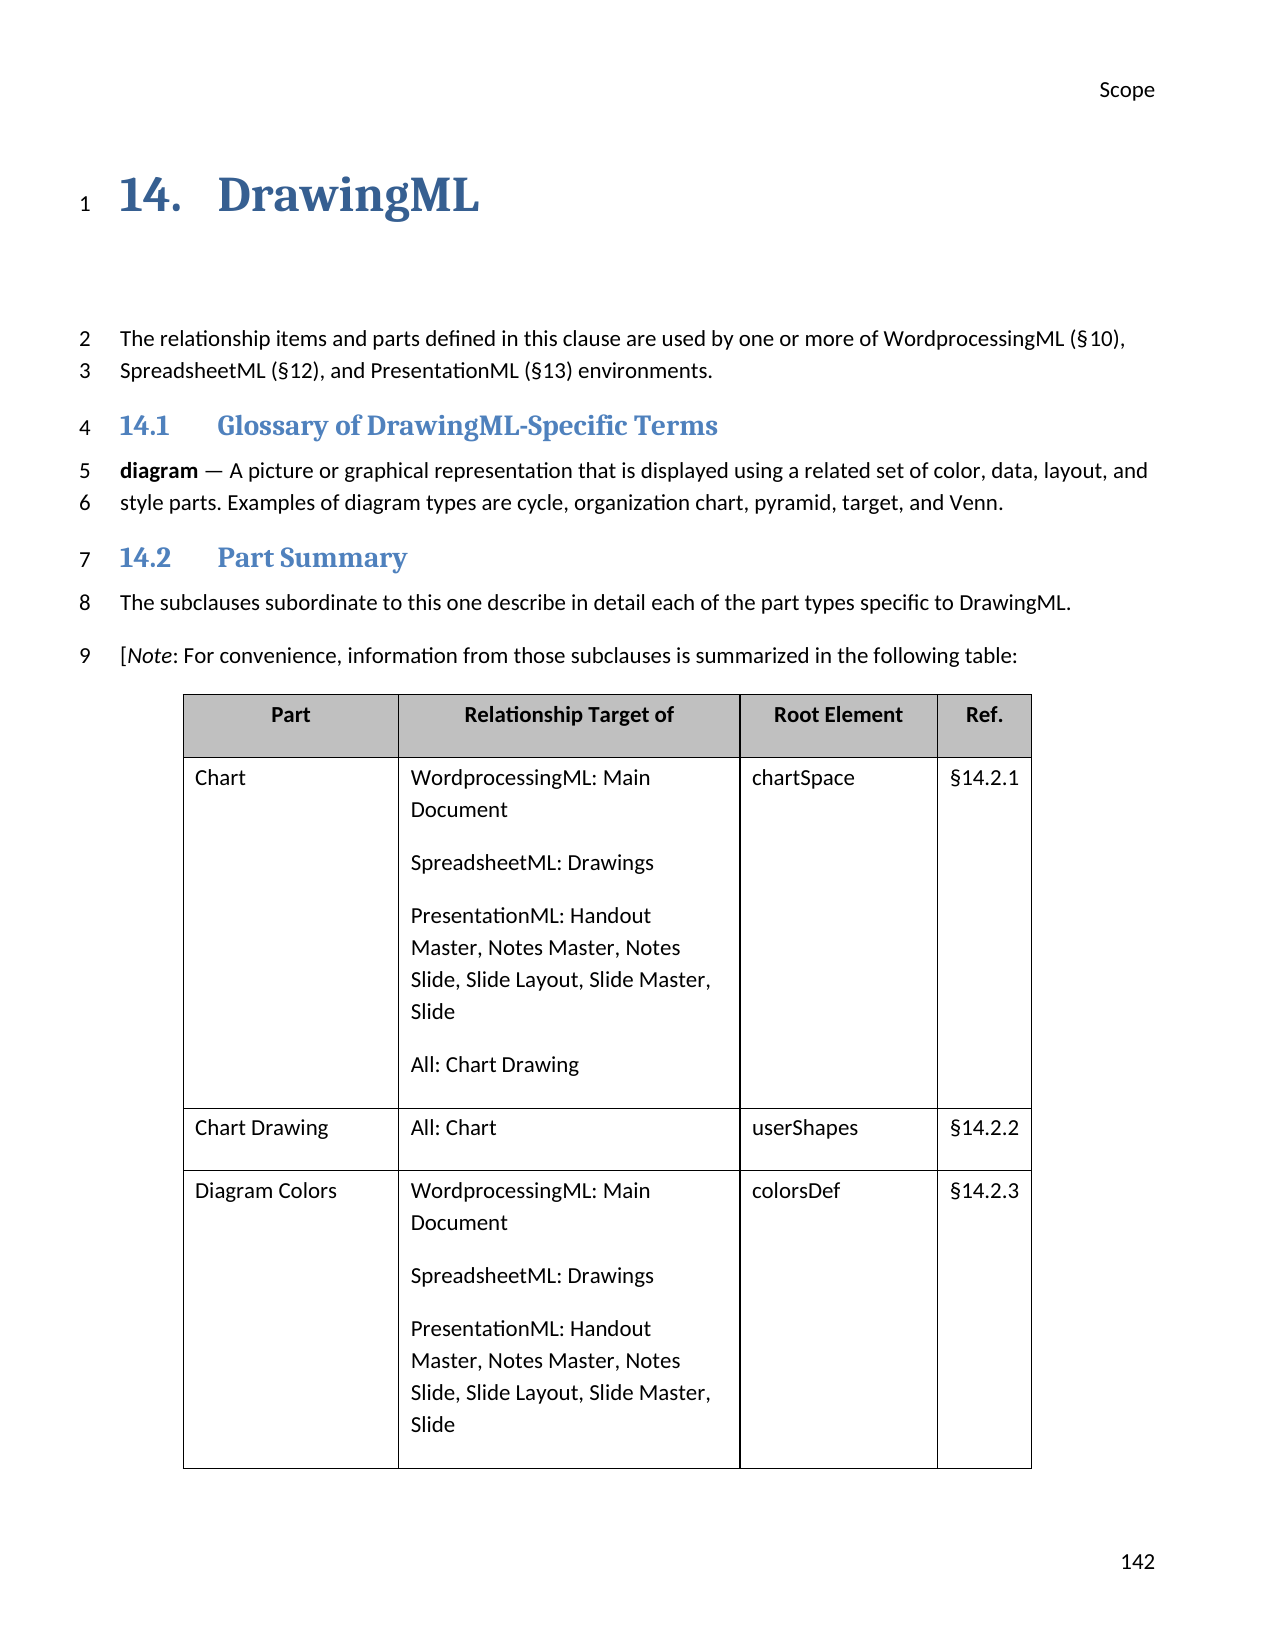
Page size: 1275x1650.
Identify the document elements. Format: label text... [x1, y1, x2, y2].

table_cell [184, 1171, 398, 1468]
text The relationship items and parts defined in this clause are used by one or more of WordprocessingML (§10), SpreadsheetML (§12), and PresentationML (§13) environments. [120, 324, 1155, 384]
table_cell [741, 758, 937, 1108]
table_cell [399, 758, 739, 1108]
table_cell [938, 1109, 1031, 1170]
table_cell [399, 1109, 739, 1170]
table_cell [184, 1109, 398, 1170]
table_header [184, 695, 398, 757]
text diagram — A picture or graphical representation that is displayed using a related set of color, data, layout, and style parts. Examples of diagram types are cycle, organization chart, pyramid, target, and Venn. [120, 456, 1155, 516]
text The subclauses subordinate to this one describe in detail each of the part types specific to DrawingML. [120, 588, 1155, 616]
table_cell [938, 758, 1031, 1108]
subtitle Glossary of DrawingML-Specific Terms [120, 409, 1155, 443]
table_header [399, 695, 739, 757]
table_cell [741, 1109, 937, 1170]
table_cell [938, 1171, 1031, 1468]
subtitle DrawingML [120, 167, 1155, 224]
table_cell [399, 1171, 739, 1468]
subtitle Part Summary [120, 541, 1155, 575]
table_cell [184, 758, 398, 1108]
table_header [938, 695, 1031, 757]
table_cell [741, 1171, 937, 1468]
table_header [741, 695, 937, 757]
text [Note: For convenience, information from those subclauses is summarized in the following table: [120, 641, 1155, 669]
